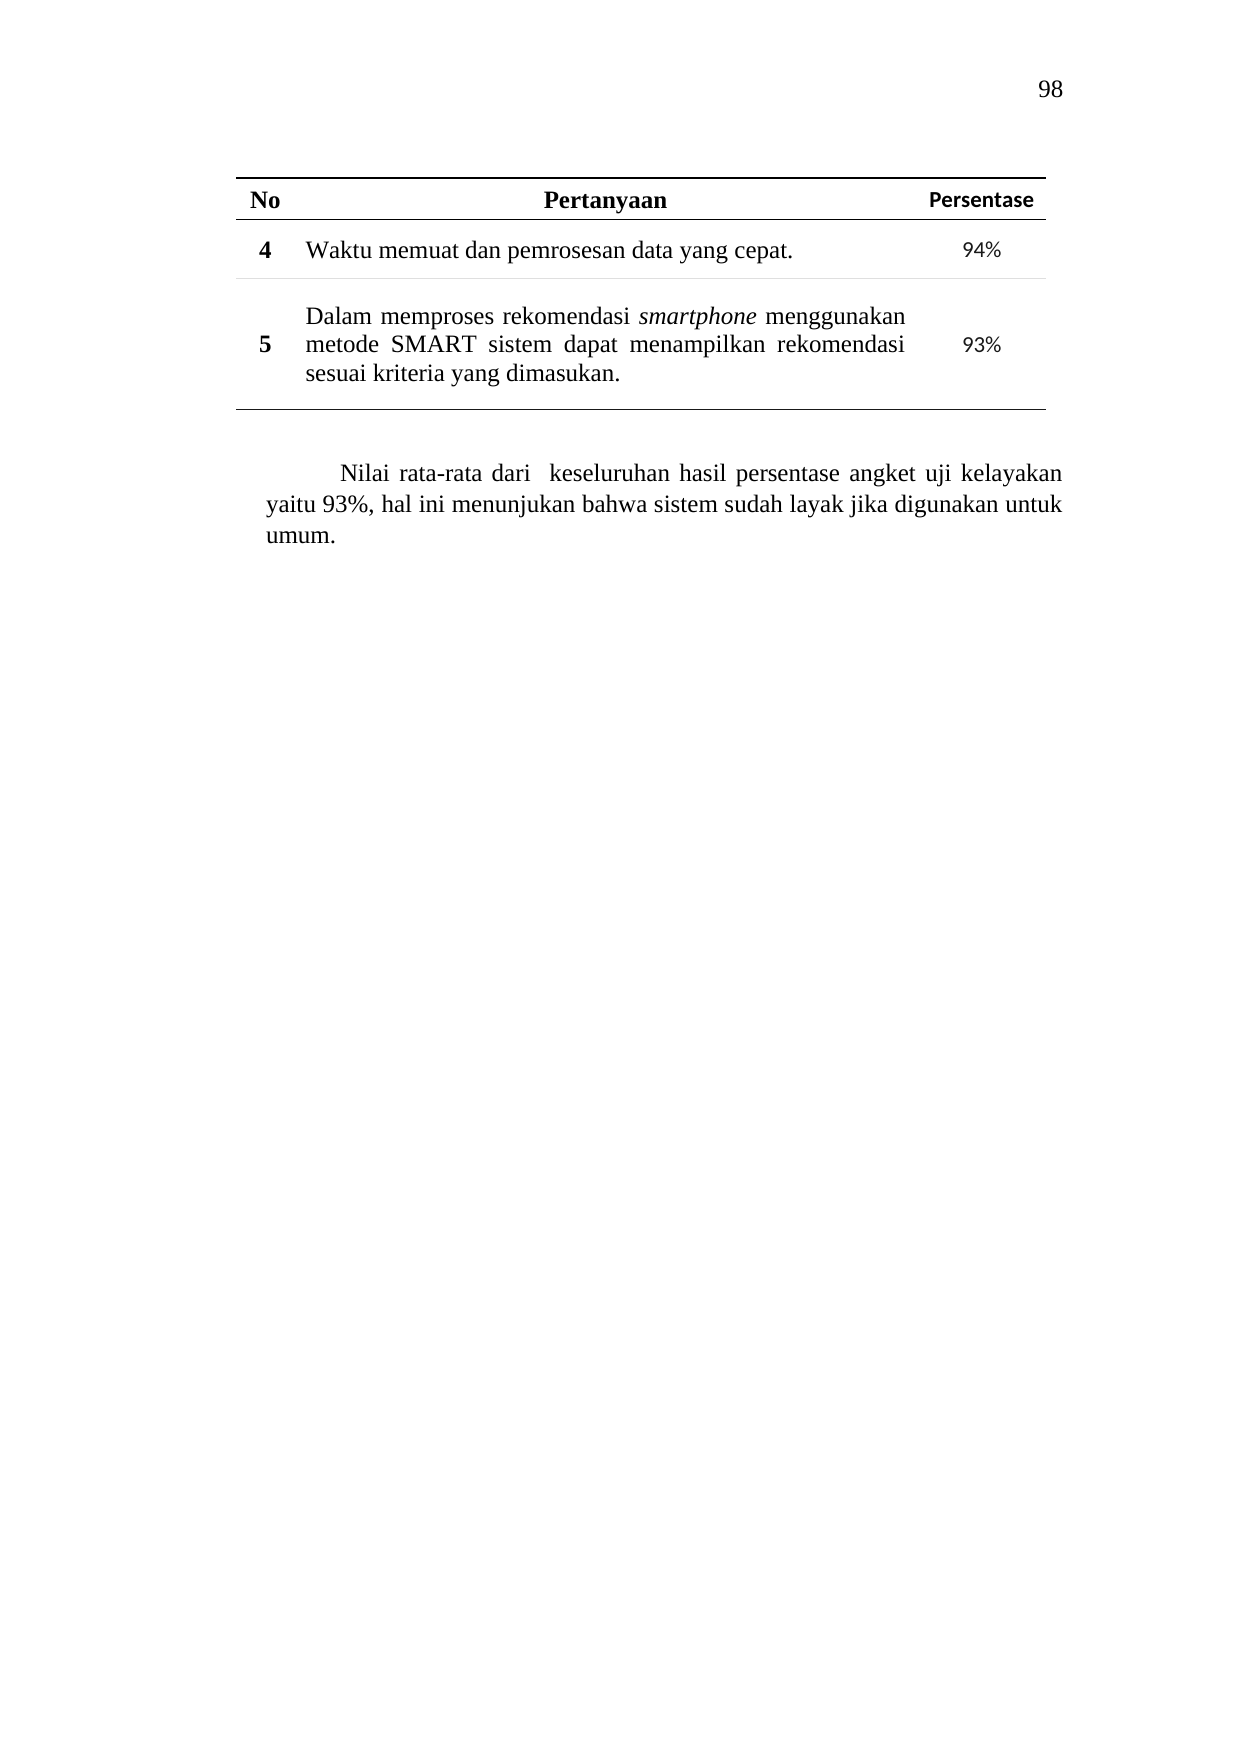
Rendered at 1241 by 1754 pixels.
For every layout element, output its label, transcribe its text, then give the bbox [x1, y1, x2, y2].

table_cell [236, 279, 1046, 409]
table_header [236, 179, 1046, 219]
text Nilai rata-rata dari keseluruhan hasil persentase angket uji kelayakan yaitu 93%, hal ini menunjukan bahwa sistem sudah layak jika digunakan untuk umum. [266, 458, 1063, 548]
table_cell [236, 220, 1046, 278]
